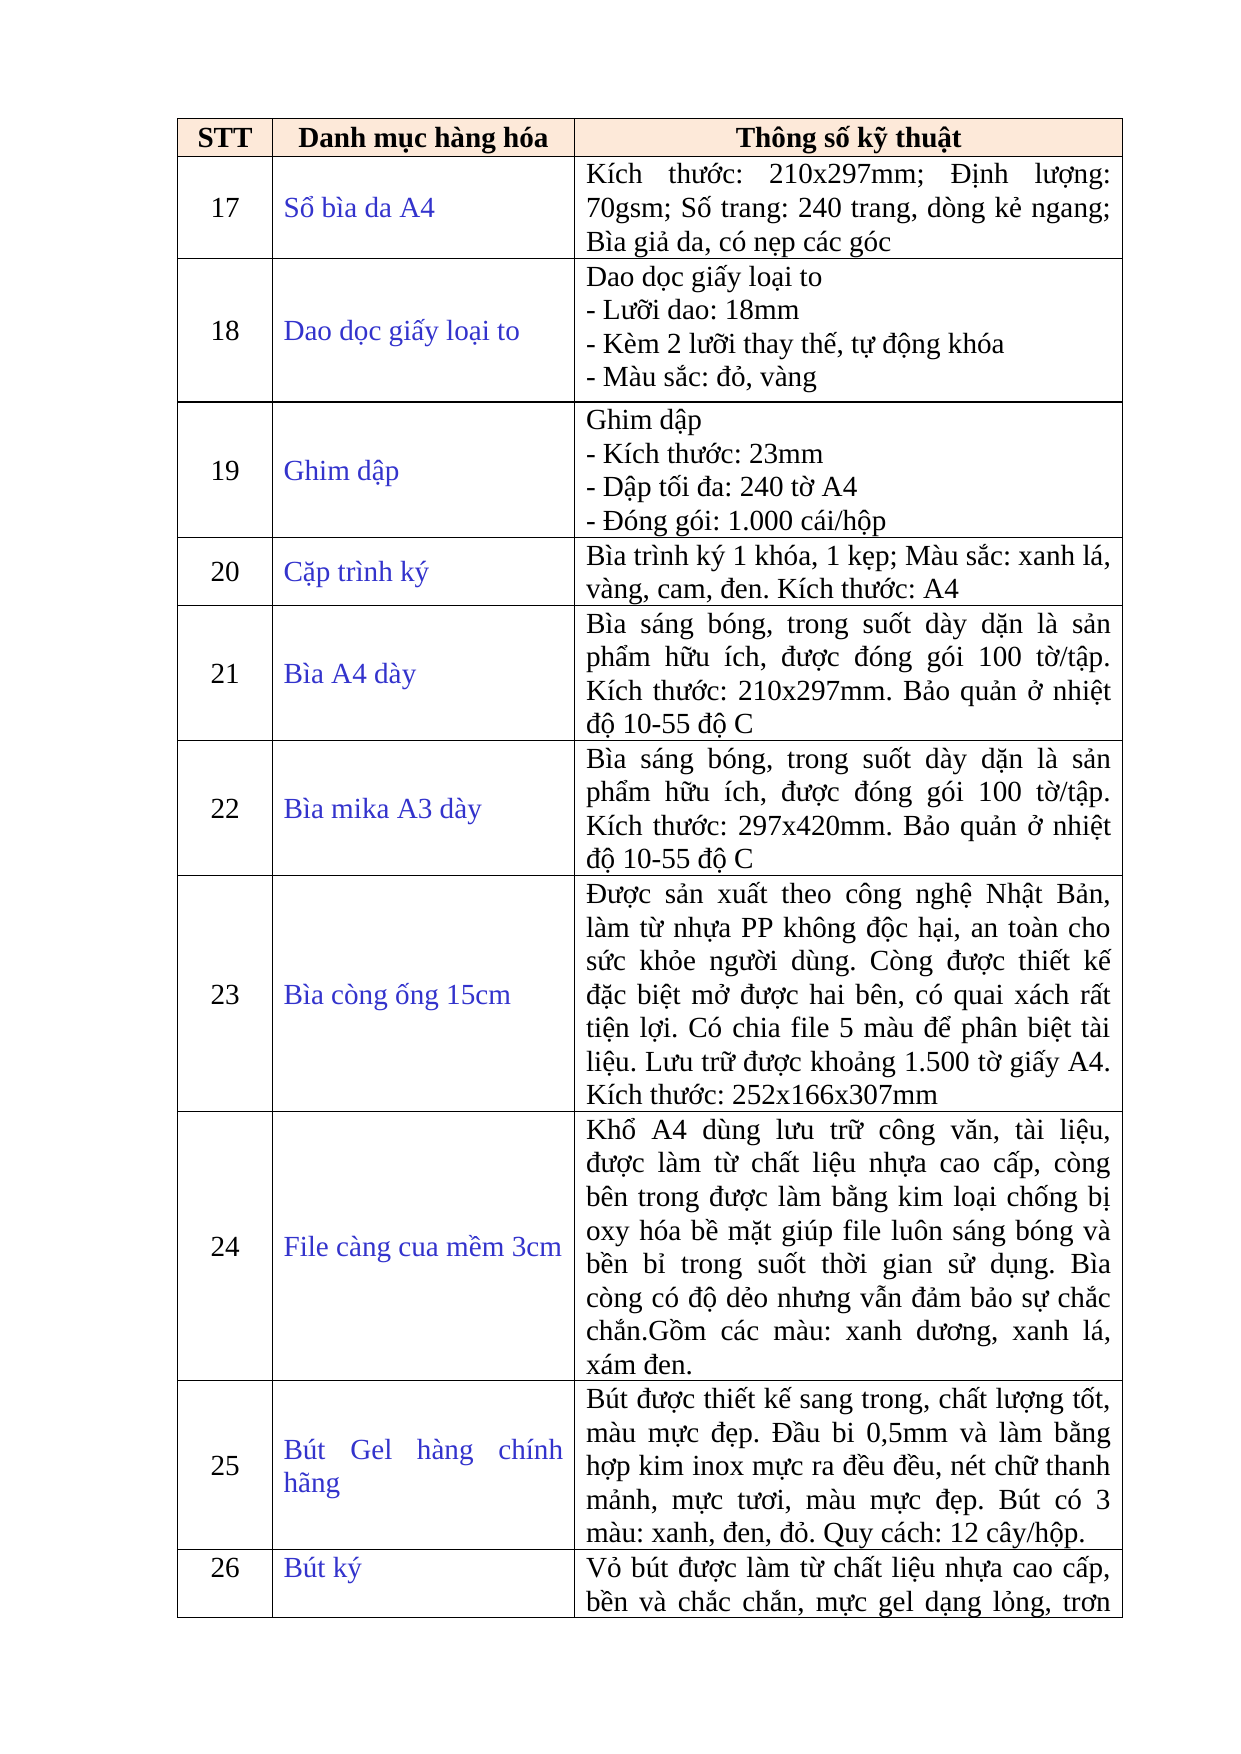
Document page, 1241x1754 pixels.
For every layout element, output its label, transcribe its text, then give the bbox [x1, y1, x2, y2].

table_cell Cặp trình ký [273, 538, 574, 605]
table_cell 24 [178, 1112, 272, 1380]
table_cell 20 [178, 538, 272, 605]
table_cell Bút được thiết kế sang trong, chất lượng tốt, màu mực đẹp. Đầu bi 0,5mm và làm bằng hợp kim inox mực ra đều đều, nét chữ thanh mảnh, mực tươi, màu mực đẹp. Bút có 3 màu: xanh, đen, đỏ. Quy cách: 12 cây/hộp. [575, 1381, 1122, 1549]
table_cell Bìa mika A3 dày [273, 741, 574, 875]
table_cell 21 [178, 606, 272, 740]
table_cell 25 [178, 1381, 272, 1549]
table_cell 17 [178, 157, 272, 258]
table_cell 18 [178, 259, 272, 401]
table_cell 22 [178, 741, 272, 875]
table_cell 19 [178, 403, 272, 537]
table_cell Ghim dập - Kích thước: 23mm - Dập tối đa: 240 tờ A4 - Đóng gói: 1.000 cái/hộp [575, 403, 1122, 537]
table_header Danh mục hàng hóa [273, 119, 574, 156]
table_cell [575, 1550, 1122, 1617]
table_cell Khổ A4 dùng lưu trữ công văn, tài liệu, được làm từ chất liệu nhựa cao cấp, còng bên trong được làm bằng kim loại chống bị oxy hóa bề mặt giúp file luôn sáng bóng và bền bỉ trong suốt thời gian sử dụng. Bìa còng có độ dẻo nhưng vẫn đảm bảo sự chắc chắn.Gồm các màu: xanh dương, xanh lá, xám đen. [575, 1112, 1122, 1380]
table_cell Bìa trình ký 1 khóa, 1 kẹp; Màu sắc: xanh lá, vàng, cam, đen. Kích thước: A4 [575, 538, 1122, 605]
table_cell Kích thước: 210x297mm; Định lượng: 70gsm; Số trang: 240 trang, dòng kẻ ngang; Bìa giả da, có nẹp các góc [575, 157, 1122, 258]
table_cell Bút Gel hàng chính hãng [273, 1381, 574, 1549]
table_cell Bìa sáng bóng, trong suốt dày dặn là sản phẩm hữu ích, được đóng gói 100 tờ/tập. Kích thước: 297x420mm. Bảo quản ở nhiệt độ 10-55 độ C [575, 741, 1122, 875]
table_cell Bìa sáng bóng, trong suốt dày dặn là sản phẩm hữu ích, được đóng gói 100 tờ/tập. Kích thước: 210x297mm. Bảo quản ở nhiệt độ 10-55 độ C [575, 606, 1122, 740]
table_cell Dao dọc giấy loại to [273, 259, 574, 401]
table_cell 26 [178, 1550, 272, 1617]
table_header Thông số kỹ thuật [575, 119, 1122, 156]
table_cell Sổ bìa da A4 [273, 157, 574, 258]
table_cell Được sản xuất theo công nghệ Nhật Bản, làm từ nhựa PP không độc hại, an toàn cho sức khỏe người dùng. Còng được thiết kế đặc biệt mở được hai bên, có quai xách rất tiện lợi. Có chia file 5 màu để phân biệt tài liệu. Lưu trữ được khoảng 1.500 tờ giấy A4. Kích thước: 252x166x307mm [575, 876, 1122, 1111]
table_cell Ghim dập [273, 403, 574, 537]
table_header STT [178, 119, 272, 156]
table_cell File càng cua mềm 3cm [273, 1112, 574, 1380]
table_cell 23 [178, 876, 272, 1111]
table_cell Bìa A4 dày [273, 606, 574, 740]
table_cell Bút ký [273, 1550, 574, 1617]
table_cell Dao dọc giấy loại to - Lưỡi dao: 18mm - Kèm 2 lưỡi thay thế, tự động khóa - Màu sắc: đỏ, vàng [575, 259, 1122, 401]
table_cell Bìa còng ống 15cm [273, 876, 574, 1111]
